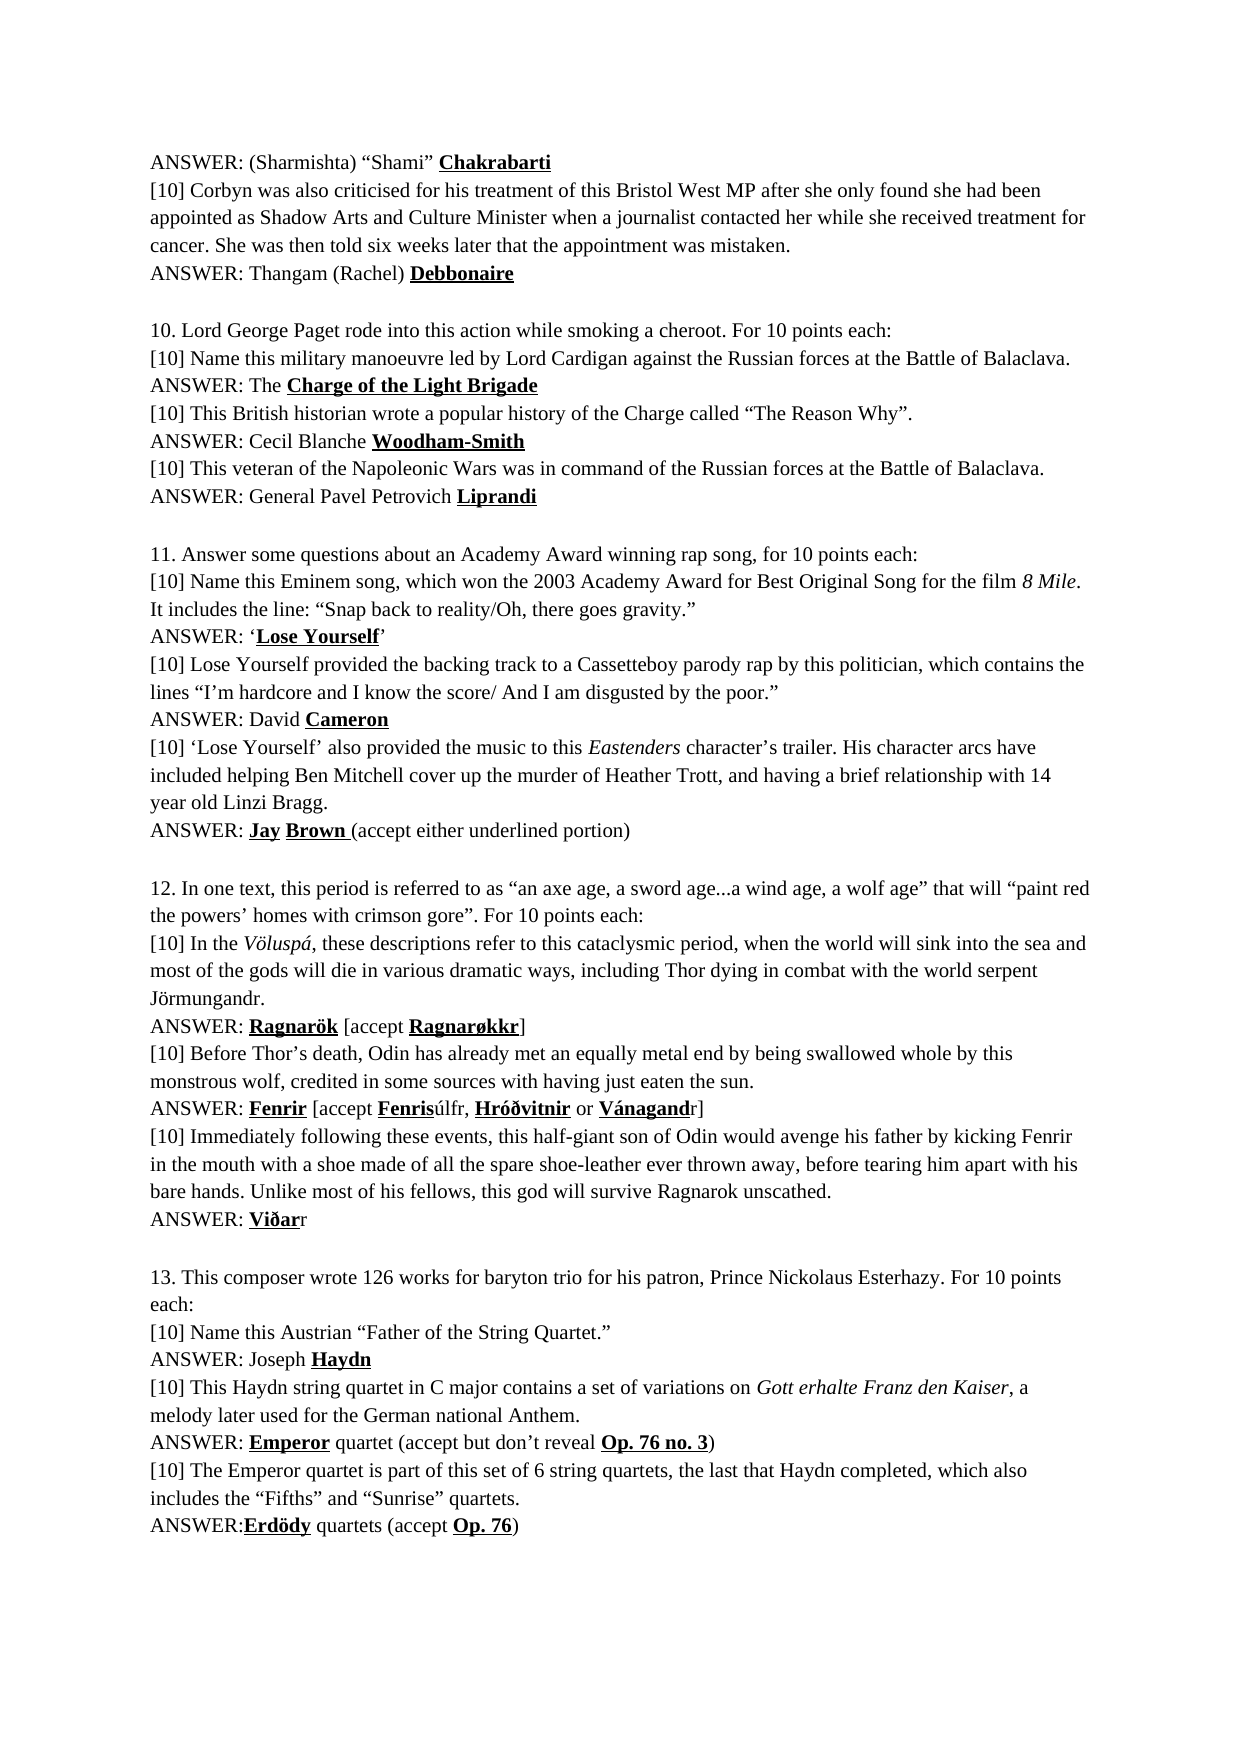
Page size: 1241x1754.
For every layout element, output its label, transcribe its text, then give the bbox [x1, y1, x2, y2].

text ANSWER: Joseph Haydn [150, 1347, 1090, 1371]
text ANSWER: General Pavel Petrovich Liprandi [150, 484, 1090, 508]
text ANSWER: Viðarr [150, 1207, 1090, 1231]
text [10] Immediately following these events, this half-giant son of Odin would avenge his father by kicking Fenrir in the mouth with a shoe made of all the spare shoe-leather ever thrown away, before tearing him apart with his bare hands. Unlike most of his fellows, this god will survive Ragnarok unscathed. [150, 1124, 1090, 1203]
text 12. In one text, this period is referred to as “an axe age, a sword age...a wind age, a wolf age” that will “paint red the powers’ homes with crimson gore”. For 10 points each: [150, 876, 1090, 927]
text [10] The Emperor quartet is part of this set of 6 string quartets, the last that Haydn completed, which also includes the “Fifths” and “Sunrise” quartets. [150, 1458, 1090, 1509]
text 13. This composer wrote 126 works for baryton trio for his patron, Prince Nickolaus Esterhazy. For 10 points each: [150, 1264, 1090, 1316]
text [10] Lose Yourself provided the backing track to a Cassetteboy parody rap by this politician, which contains the lines “I’m hardcore and I know the score/ And I am disgusted by the poor.” [150, 652, 1090, 704]
text ANSWER: (Sharmishta) “Shami” Chakrabarti [150, 150, 1090, 174]
text [10] Corbyn was also criticised for his treatment of this Bristol West MP after she only found she had been appointed as Shadow Arts and Culture Minister when a journalist contacted her while she received treatment for cancer. She was then told six weeks later that the appointment was mistaken. [150, 178, 1090, 257]
text [10] Name this military manoeuvre led by Lord Cardigan against the Russian forces at the Battle of Balaclava. [150, 346, 1090, 370]
text [10] Before Thor’s death, Odin has already met an equally metal end by being swallowed whole by this monstrous wolf, credited in some sources with having just eaten the sun. [150, 1041, 1090, 1093]
text [10] This British historian wrote a popular history of the Charge called “The Reason Why”. [150, 401, 1090, 425]
text [10] This Haydn string quartet in C major contains a set of variations on Gott erhalte Franz den Kaiser, a melody later used for the German national Anthem. [150, 1375, 1090, 1427]
text [10] This veteran of the Napoleonic Wars was in command of the Russian forces at the Battle of Balaclava. [150, 456, 1090, 480]
text ANSWER: David Cameron [150, 707, 1090, 731]
text ANSWER:Erdödy quartets (accept Op. 76) [150, 1513, 1090, 1537]
text [10] Name this Austrian “Father of the String Quartet.” [150, 1320, 1090, 1344]
text ANSWER: The Charge of the Light Brigade [150, 373, 1090, 397]
text ANSWER: Thangam (Rachel) Debbonaire [150, 260, 1090, 284]
text [10] ‘Lose Yourself’ also provided the music to this Eastenders character’s trailer. His character arcs have included helping Ben Mitchell cover up the murder of Heather Trott, and having a brief relationship with 14 year old Linzi Bragg. [150, 735, 1090, 814]
text ANSWER: Ragnarök [accept Ragnarøkkr] [150, 1013, 1090, 1038]
text ANSWER: Fenrir [accept Fenrisúlfr, Hróðvitnir or Vánagandr] [150, 1096, 1090, 1120]
text ANSWER: ‘Lose Yourself’ [150, 624, 1090, 648]
text [10] In the Völuspá, these descriptions refer to this cataclysmic period, when the world will sink into the sea and most of the gods will die in various dramatic ways, including Thor dying in combat with the world serpent Jörmungandr. [150, 931, 1090, 1010]
text ANSWER: Cecil Blanche Woodham-Smith [150, 429, 1090, 453]
text ANSWER: Jay Brown (accept either underlined portion) [150, 818, 1090, 842]
text ANSWER: Emperor quartet (accept but don’t reveal Op. 76 no. 3) [150, 1430, 1090, 1454]
text [10] Name this Eminem song, which won the 2003 Academy Award for Best Original Song for the film 8 Mile. It includes the line: “Snap back to reality/Oh, there goes gravity.” [150, 569, 1090, 621]
text 10. Lord George Paget rode into this action while smoking a cheroot. For 10 points each: [150, 318, 1090, 342]
text 11. Answer some questions about an Academy Award winning rap song, for 10 points each: [150, 542, 1090, 566]
